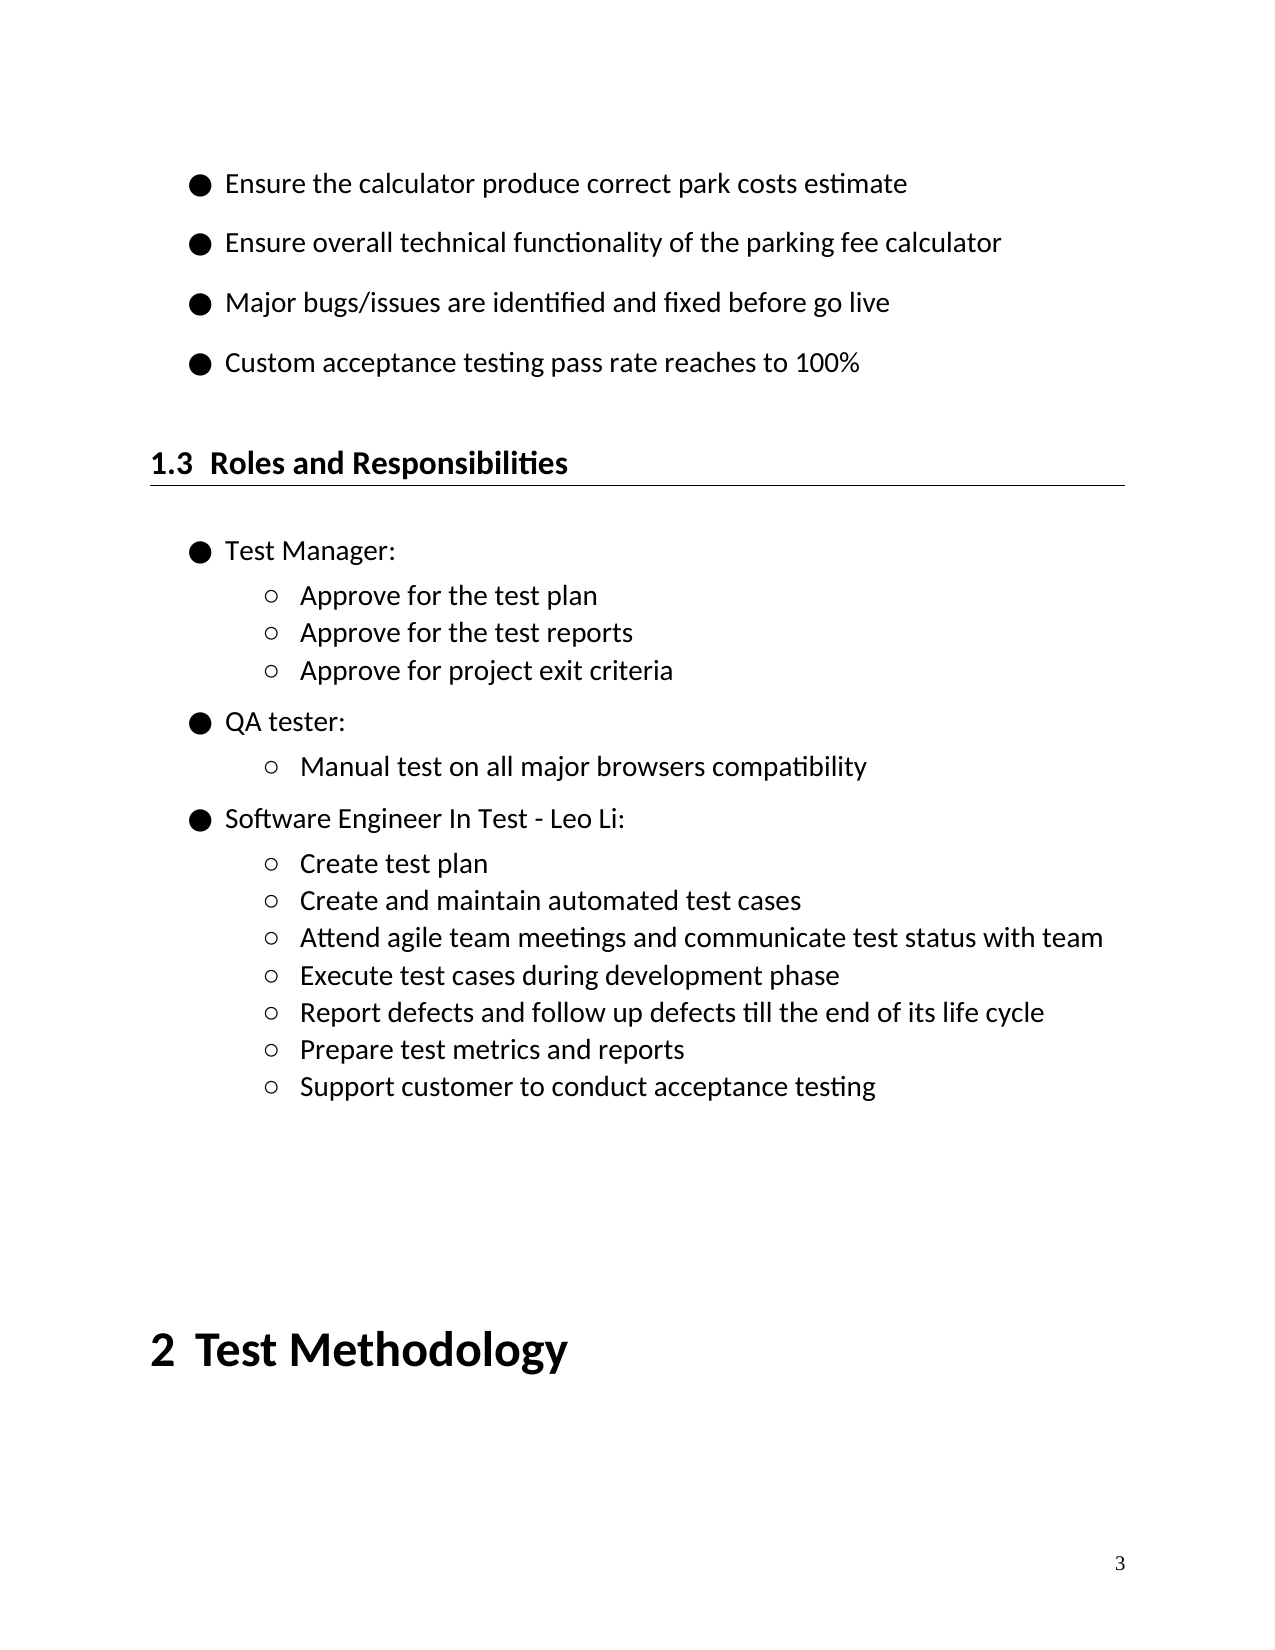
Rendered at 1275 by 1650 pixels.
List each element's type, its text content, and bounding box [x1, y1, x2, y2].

list Prepare test metrics and reports [262, 1031, 1125, 1068]
list Support customer to conduct acceptance testing [262, 1068, 1125, 1105]
list Ensure the calculator produce correct park costs estimate [187, 150, 1125, 210]
list Report defects and follow up defects till the end of its life cycle [262, 994, 1125, 1031]
list Execute test cases during development phase [262, 957, 1125, 994]
list Approve for the test plan [262, 577, 1125, 614]
list Custom acceptance testing pass rate reaches to 100% [187, 329, 1125, 389]
list Approve for the test reports [262, 614, 1125, 652]
list Test Manager: [187, 518, 1125, 577]
list Major bugs/issues are identified and fixed before go live [187, 269, 1125, 329]
subtitle Roles and Responsibilities [150, 442, 1125, 485]
list Manual test on all major browsers compatibility [262, 748, 1125, 786]
list Attend agile team meetings and communicate test status with team [262, 919, 1125, 957]
subtitle Test Methodology [150, 1318, 1125, 1379]
list Create test plan [262, 845, 1125, 882]
list Software Engineer In Test - Leo Li: [187, 786, 1125, 845]
list QA tester: [187, 689, 1125, 748]
list Create and maintain automated test cases [262, 882, 1125, 919]
list Ensure overall technical functionality of the parking fee calculator [187, 210, 1125, 269]
list Approve for project exit criteria [262, 652, 1125, 689]
